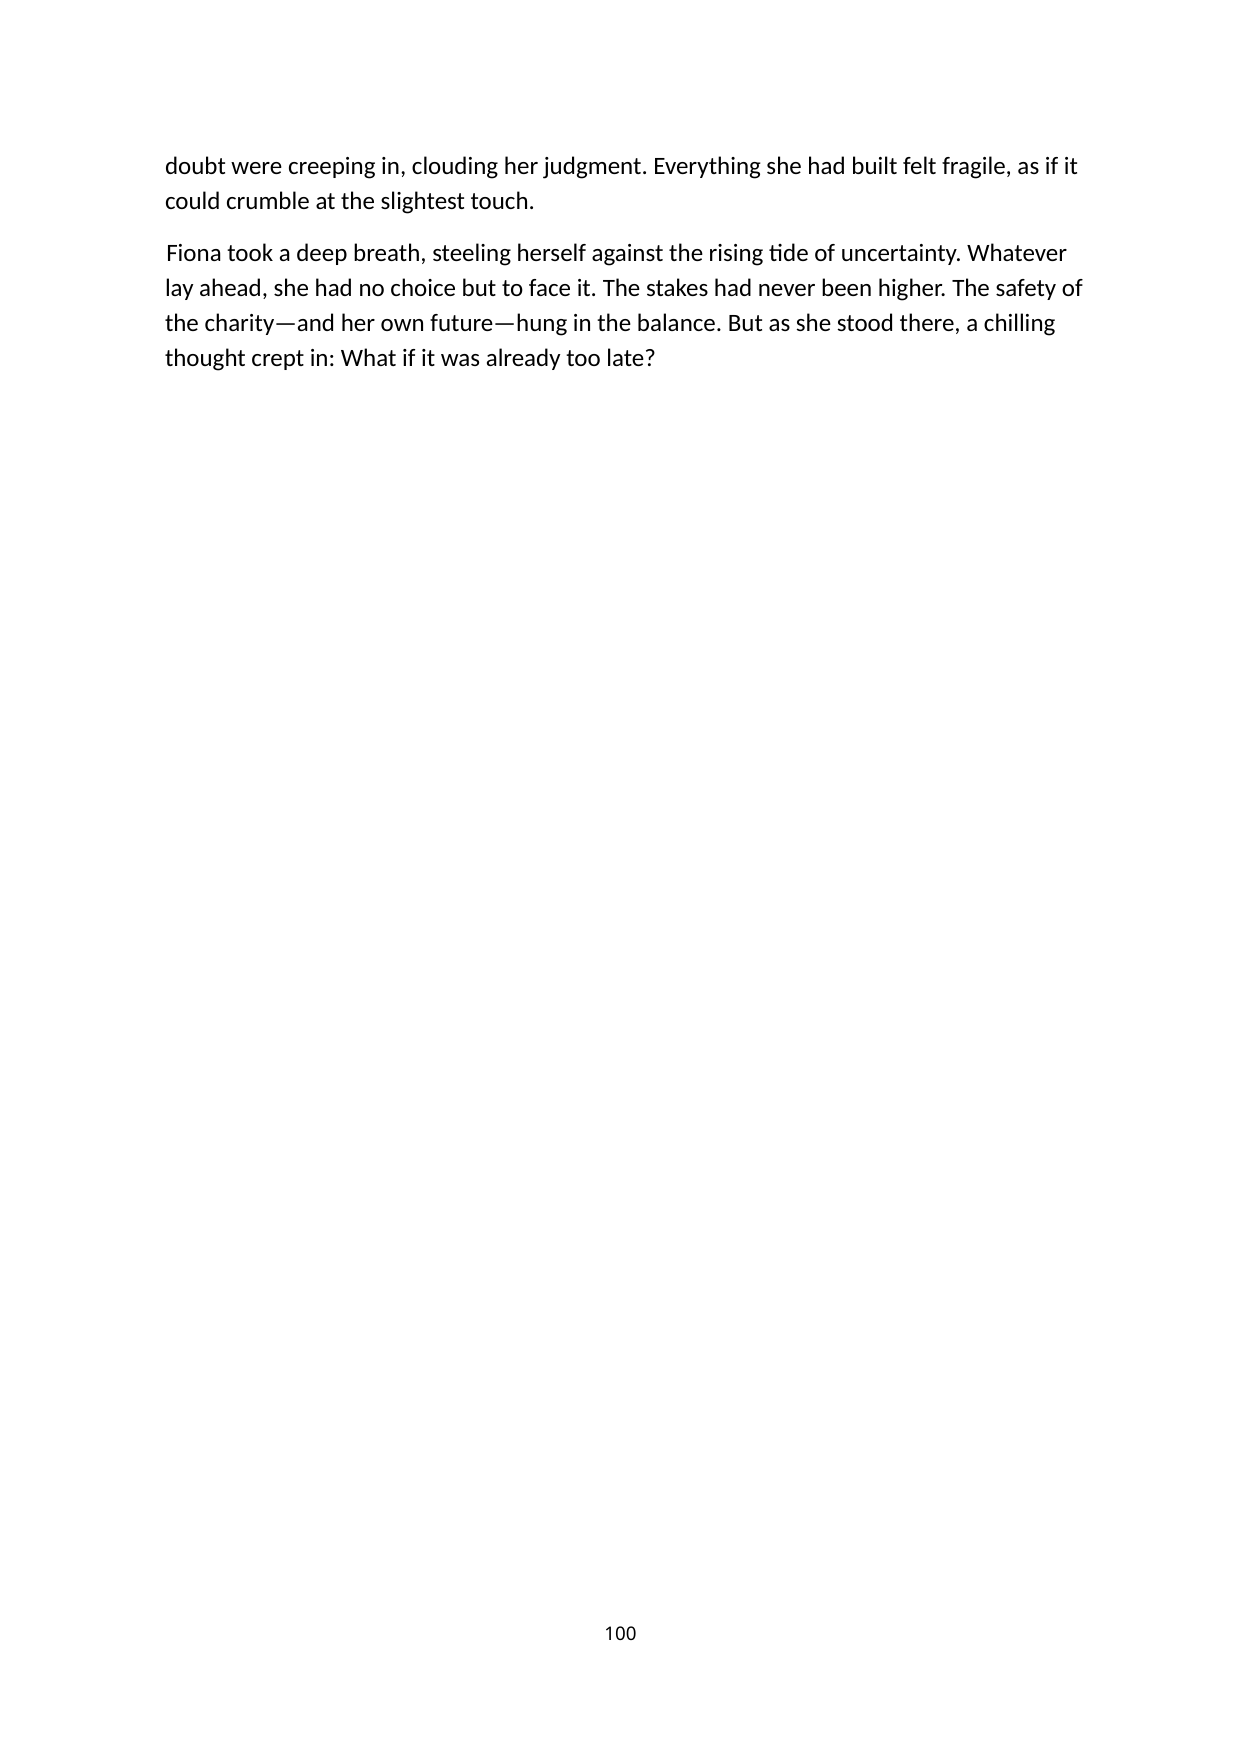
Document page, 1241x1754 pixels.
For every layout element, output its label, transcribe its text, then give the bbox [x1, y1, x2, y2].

text Fiona took a deep breath, steeling herself against the rising tide of uncertainty. Whatever lay ahead, she had no choice but to face it. The stakes had never been higher. The safety of the charity—and her own future—hung in the balance. But as she stood there, a chilling thought crept in: What if it was already too late? [165, 237, 1090, 372]
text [165, 150, 1090, 216]
